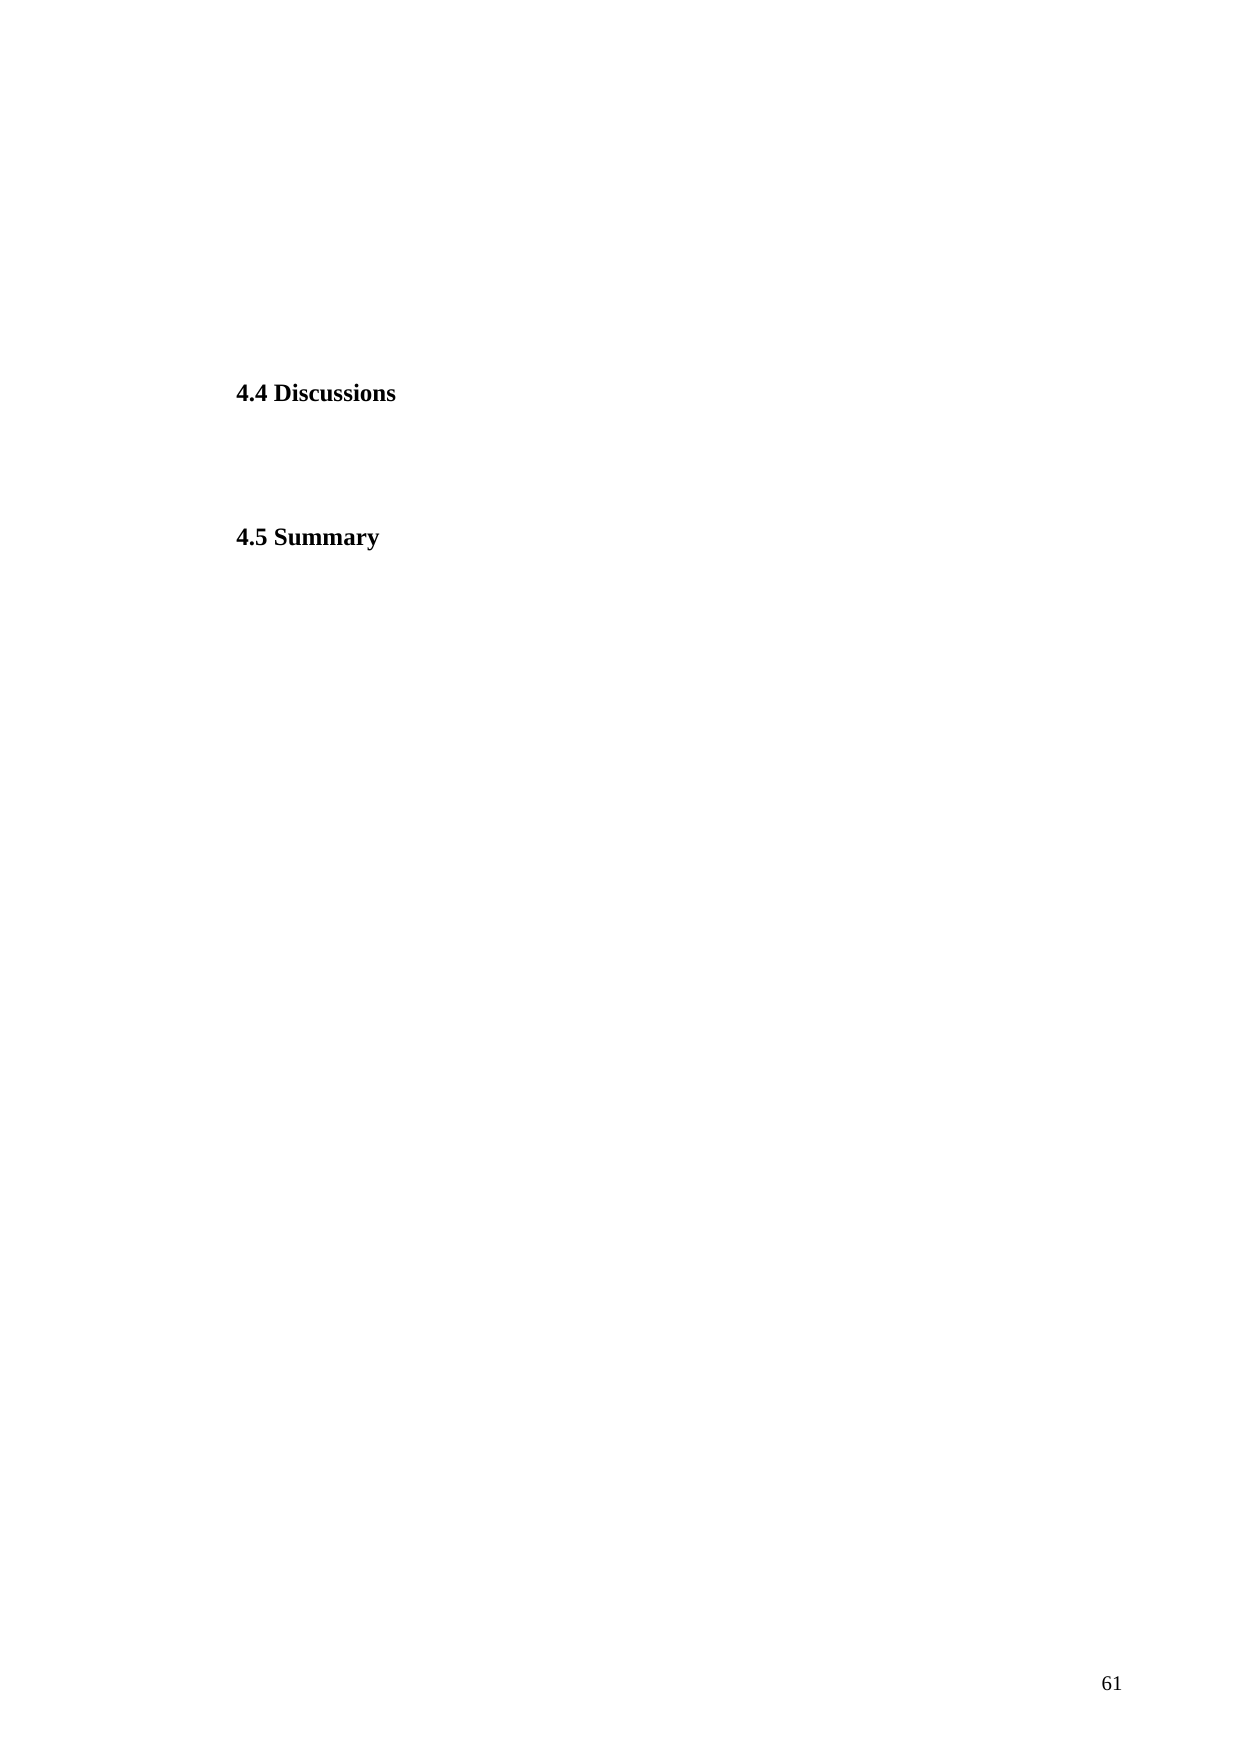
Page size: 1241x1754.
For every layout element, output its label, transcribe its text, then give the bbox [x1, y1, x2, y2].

subtitle 4.4 Discussions [236, 378, 1122, 407]
subtitle 4.5 Summary [236, 522, 1122, 551]
